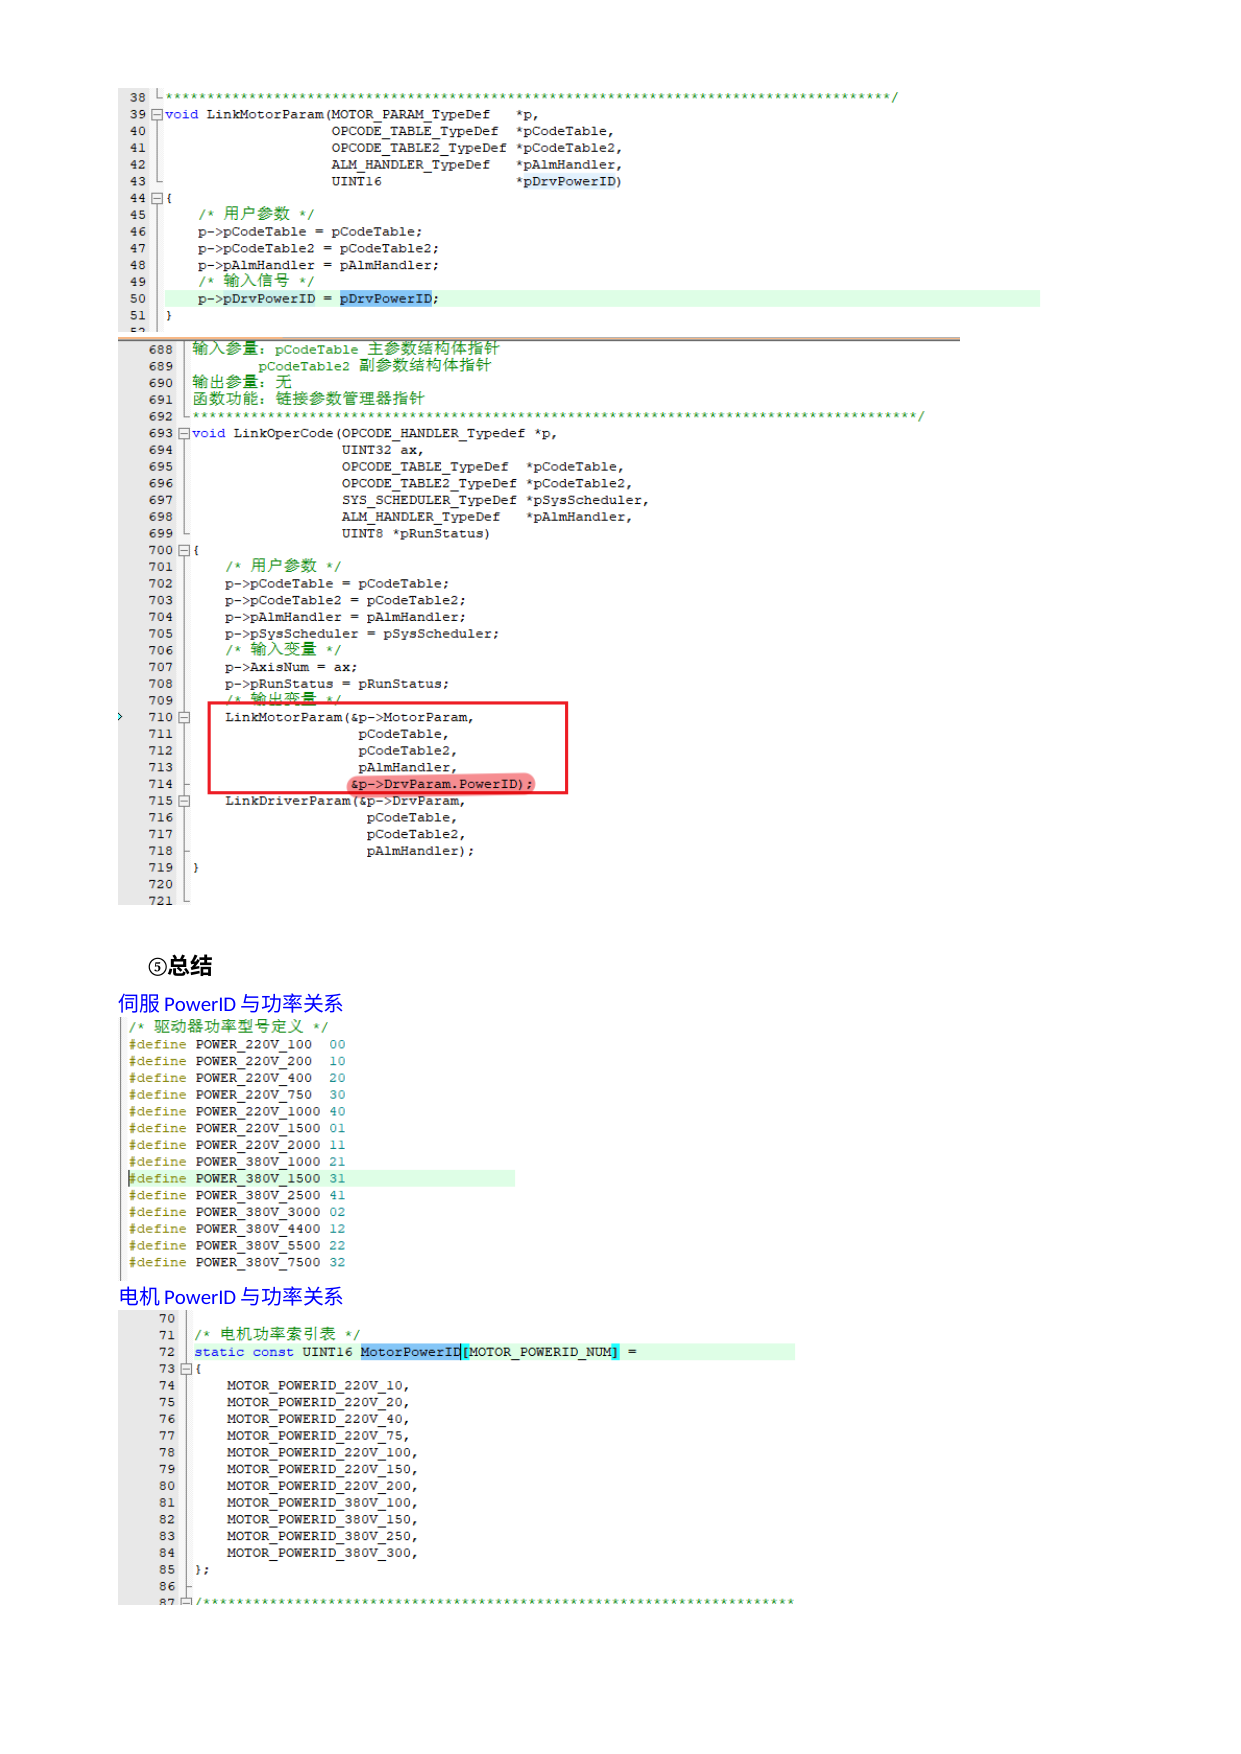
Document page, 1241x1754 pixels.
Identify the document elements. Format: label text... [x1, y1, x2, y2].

picture [118, 88, 1040, 332]
text 电机PowerID与功率关系 [118, 1280, 1150, 1310]
text 伺服PowerID与功率关系 [118, 987, 1150, 1018]
picture [118, 1017, 515, 1281]
picture [118, 1310, 796, 1605]
subtitle ⑤总结 [148, 948, 1150, 981]
picture [118, 337, 960, 905]
